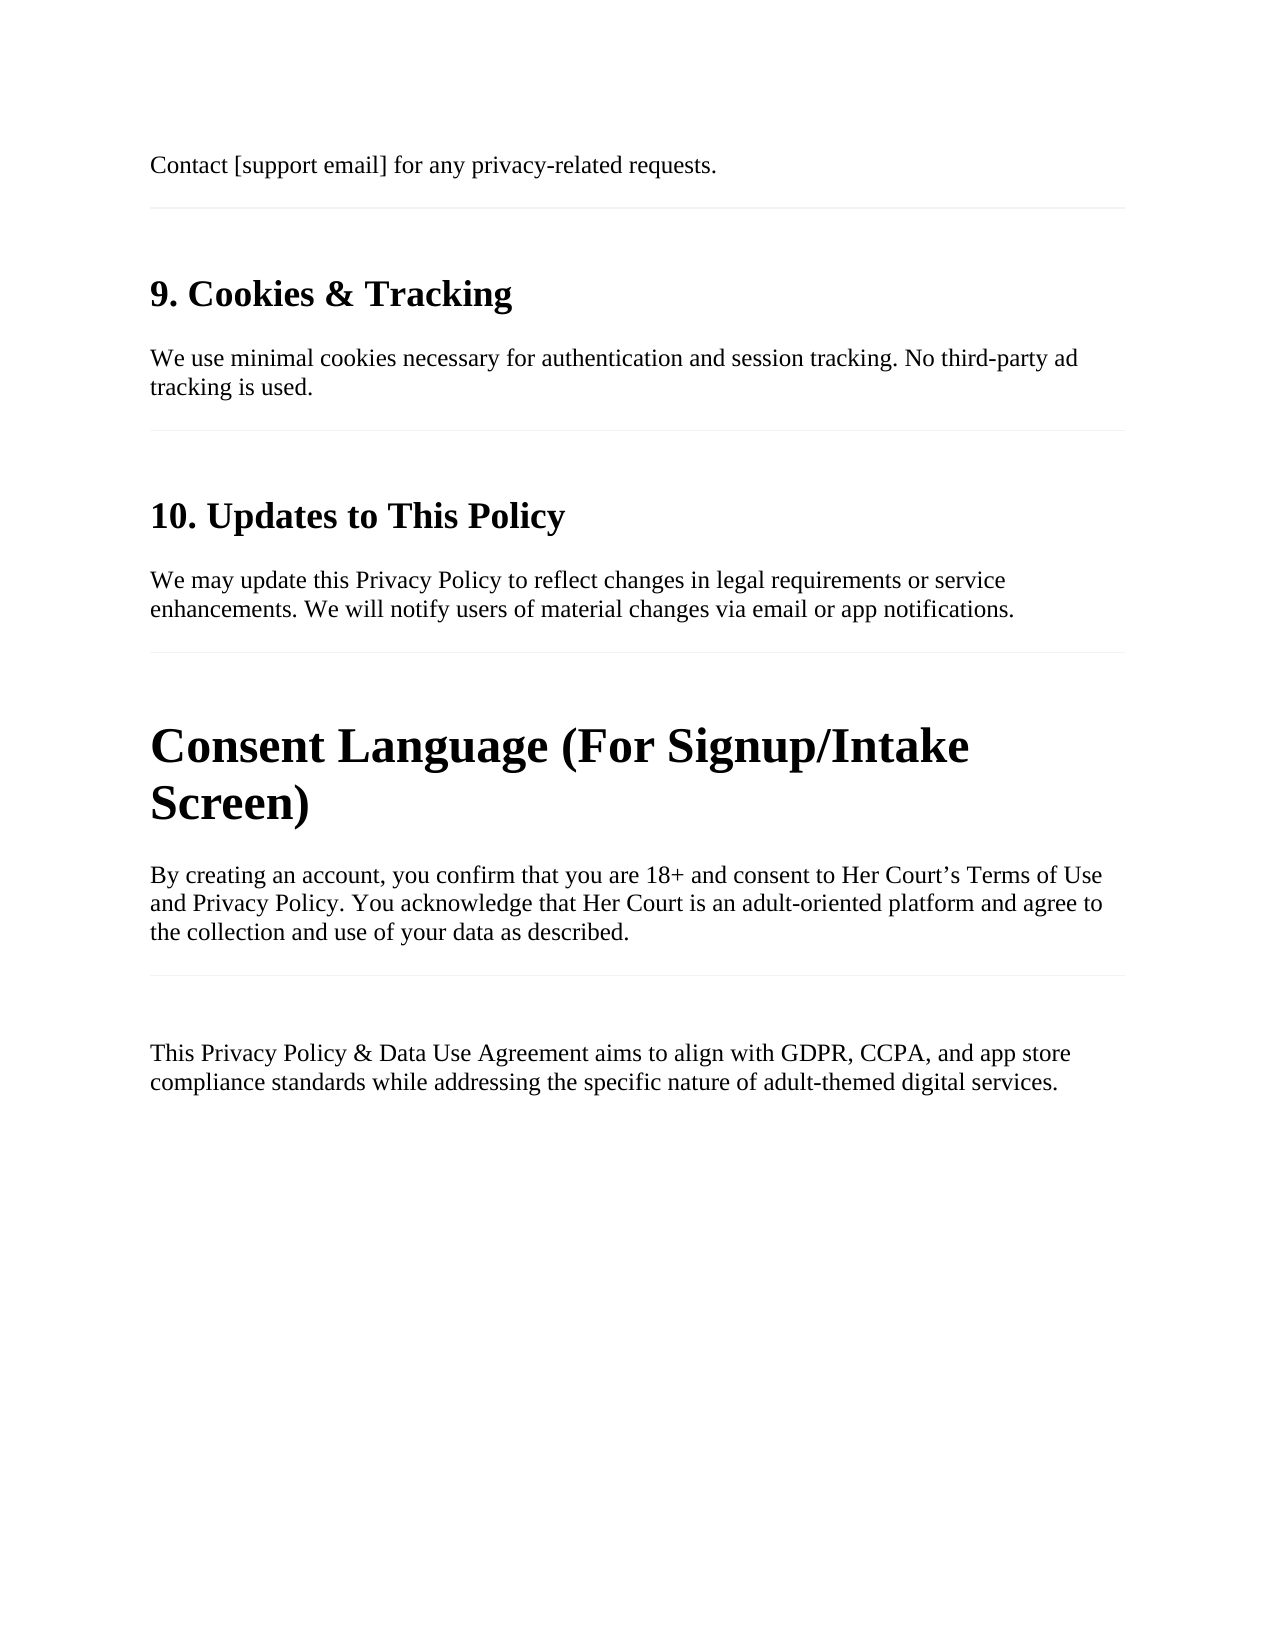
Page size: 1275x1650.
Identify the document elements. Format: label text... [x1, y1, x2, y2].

text Contact [support email] for any privacy-related requests. [150, 150, 1125, 179]
text By creating an account, you confirm that you are 18+ and consent to Her Court’s Terms of Use and Privacy Policy. You acknowledge that Her Court is an adult-oriented platform and agree to the collection and use of your data as described. [150, 860, 1125, 946]
text This Privacy Policy & Data Use Agreement aims to align with GDPR, CCPA, and app store compliance standards while addressing the specific nature of adult-themed digital services. [150, 1038, 1125, 1096]
text We may update this Privacy Policy to reflect changes in legal requirements or service enhancements. We will notify users of material changes via email or app notifications. [150, 566, 1125, 623]
text Consent Language (For Signup/Intake Screen) [150, 716, 1125, 831]
text 9. Cookies & Tracking [150, 271, 1125, 314]
text We use minimal cookies necessary for authentication and session tracking. No third-party ad tracking is used. [150, 343, 1125, 401]
text 10. Updates to This Policy [150, 493, 1125, 536]
